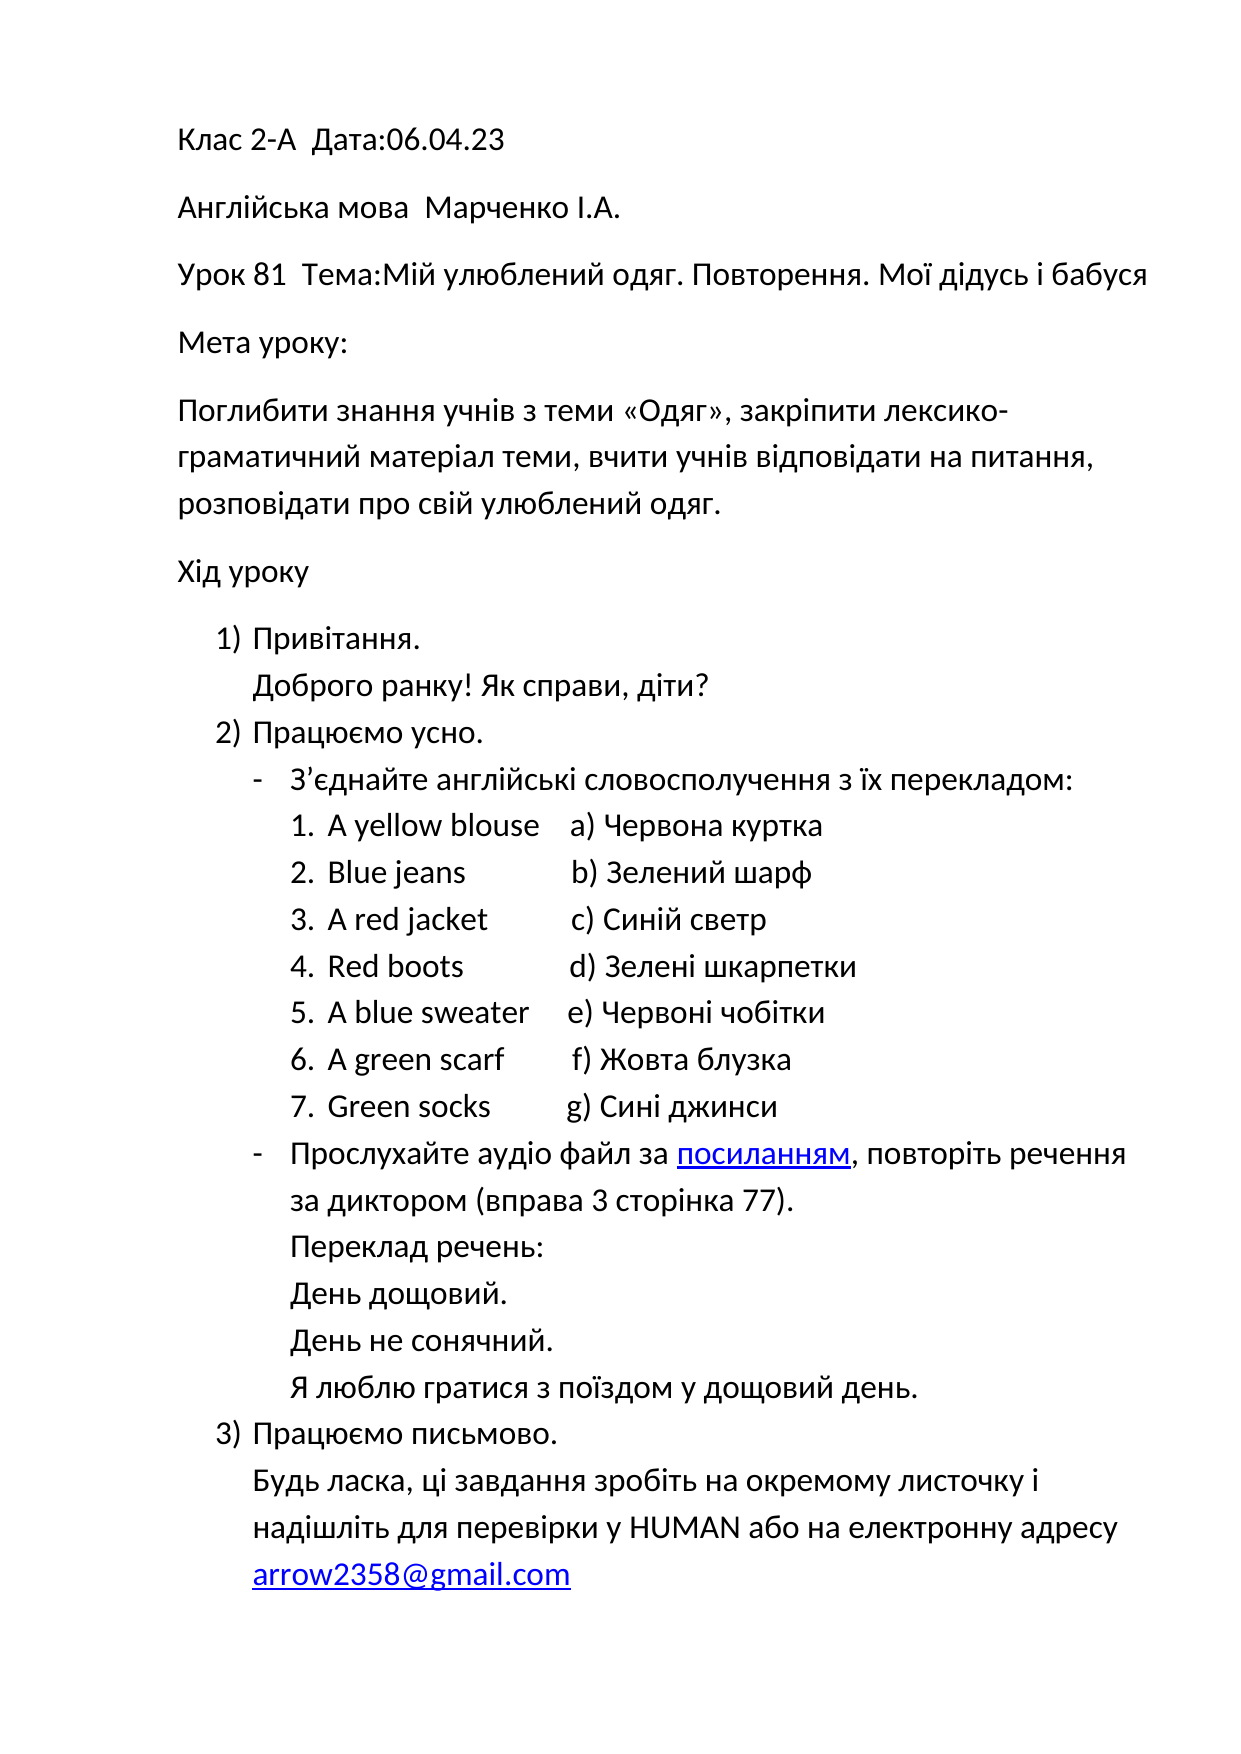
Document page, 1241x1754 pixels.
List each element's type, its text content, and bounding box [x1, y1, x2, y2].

list Green socks g) Сині джинси [290, 1085, 1152, 1126]
list З’єднайте англійські словосполучення з їх перекладом: [252, 758, 1152, 798]
text Урок 81 Тема:Мій улюблений одяг. Повторення. Мої дідусь і бабуся [177, 253, 1152, 294]
list A red jacket c) Синій светр [290, 898, 1152, 939]
list A yellow blouse a) Червона куртка [290, 804, 1152, 845]
list День дощовий. [290, 1272, 1152, 1313]
text Клас 2-А Дата:06.04.23 [177, 118, 1152, 159]
text Англійська мова Марченко І.А. [177, 186, 1152, 226]
list Будь ласка, ці завдання зробіть на окремому листочку і надішліть для перевірки у HUMAN або на електронну адресу arrow2358@gmail.com [252, 1459, 1152, 1593]
text Поглибити знання учнів з теми «Одяг», закріпити лексико-граматичний матеріал теми, вчити учнів відповідати на питання, розповідати про свій улюблений одяг. [177, 388, 1152, 523]
text Мета уроку: [177, 321, 1152, 362]
list Прослухайте аудіо файл за посиланням, повторіть речення за диктором (вправа 3 сторінка 77). [252, 1132, 1152, 1219]
list Працюємо усно. [215, 711, 1152, 752]
list A green scarf f) Жовта блузка [290, 1038, 1152, 1079]
list A blue sweater e) Червоні чобітки [290, 991, 1152, 1032]
list Blue jeans b) Зелений шарф [290, 851, 1152, 892]
list Переклад речень: [290, 1225, 1152, 1266]
list День не сонячний. [290, 1319, 1152, 1359]
text Хід уроку [177, 550, 1152, 590]
list Доброго ранку! Як справи, діти? [252, 664, 1152, 705]
list Я люблю гратися з поїздом у дощовий день. [290, 1366, 1152, 1406]
list Працюємо письмово. [215, 1412, 1152, 1453]
list Red boots d) Зелені шкарпетки [290, 945, 1152, 985]
list Привітання. [215, 617, 1152, 658]
